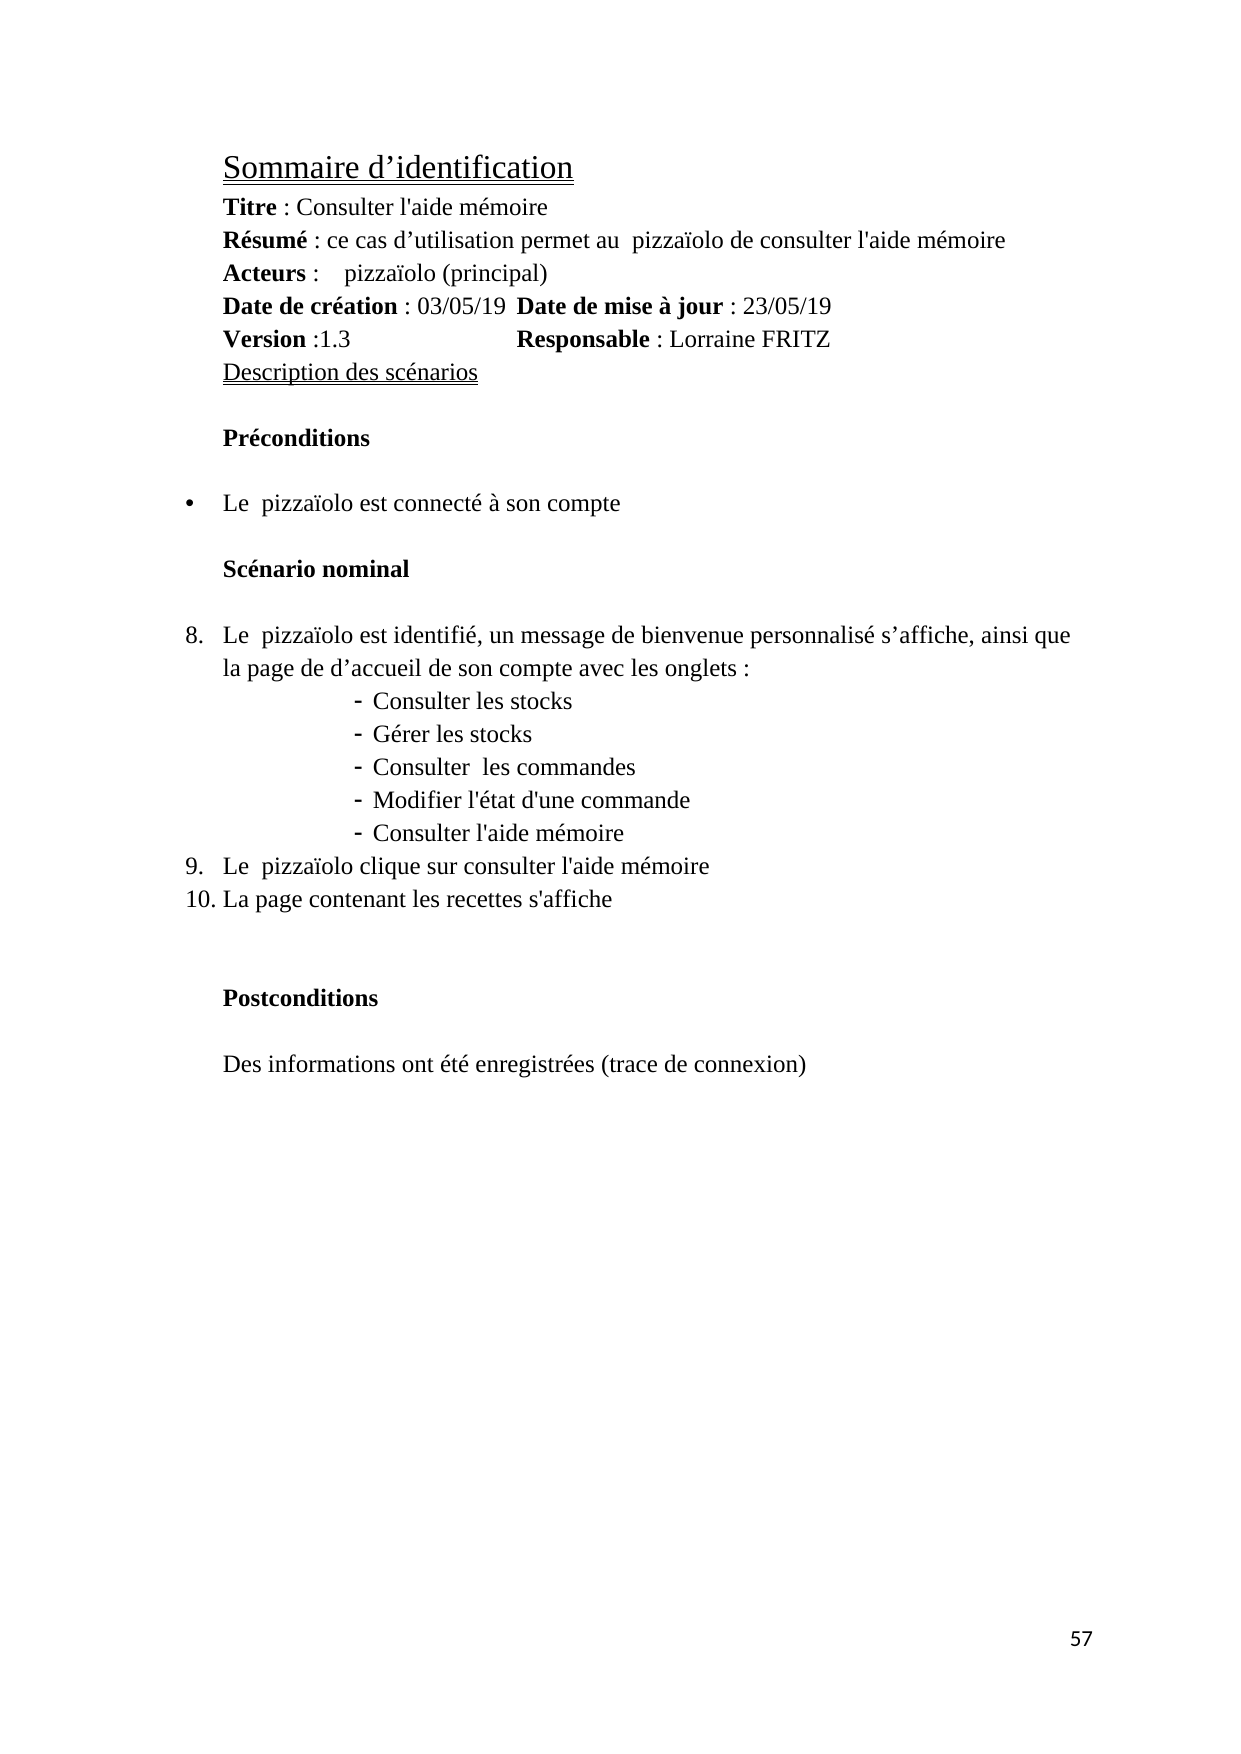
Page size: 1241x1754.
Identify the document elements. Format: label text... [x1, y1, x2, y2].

list La page contenant les recettes s'affiche [185, 884, 1093, 913]
list Consulter les stocks [354, 686, 1093, 715]
list Résumé : ce cas d’utilisation permet au pizzaïolo de consulter l'aide mémoire [223, 225, 1093, 253]
list Préconditions [223, 423, 1093, 452]
list Scénario nominal [223, 554, 1093, 583]
list Gérer les stocks [354, 719, 1093, 748]
list Description des scénarios [223, 357, 1093, 386]
list Le pizzaïolo est identifié, un message de bienvenue personnalisé s’affiche, ainsi que la page de d’accueil de son compte avec les onglets : [185, 620, 1093, 682]
list Consulter les commandes [354, 752, 1093, 781]
list Titre : Consulter l'aide mémoire [223, 192, 1093, 220]
list Sommaire d’identification [223, 148, 1093, 186]
list Consulter l'aide mémoire [354, 818, 1093, 847]
list Acteurs : pizzaïolo (principal) [223, 258, 1093, 286]
list Le pizzaïolo clique sur consulter l'aide mémoire [185, 851, 1093, 880]
list Version :1.3 Responsable : Lorraine FRITZ [223, 324, 1093, 352]
list Le pizzaïolo est connecté à son compte [185, 488, 1093, 517]
list Modifier l'état d'une commande [354, 785, 1093, 814]
list Des informations ont été enregistrées (trace de connexion) [223, 1049, 1093, 1078]
list Date de création : 03/05/19 Date de mise à jour : 23/05/19 [223, 291, 1093, 319]
list Postconditions [223, 983, 1093, 1012]
